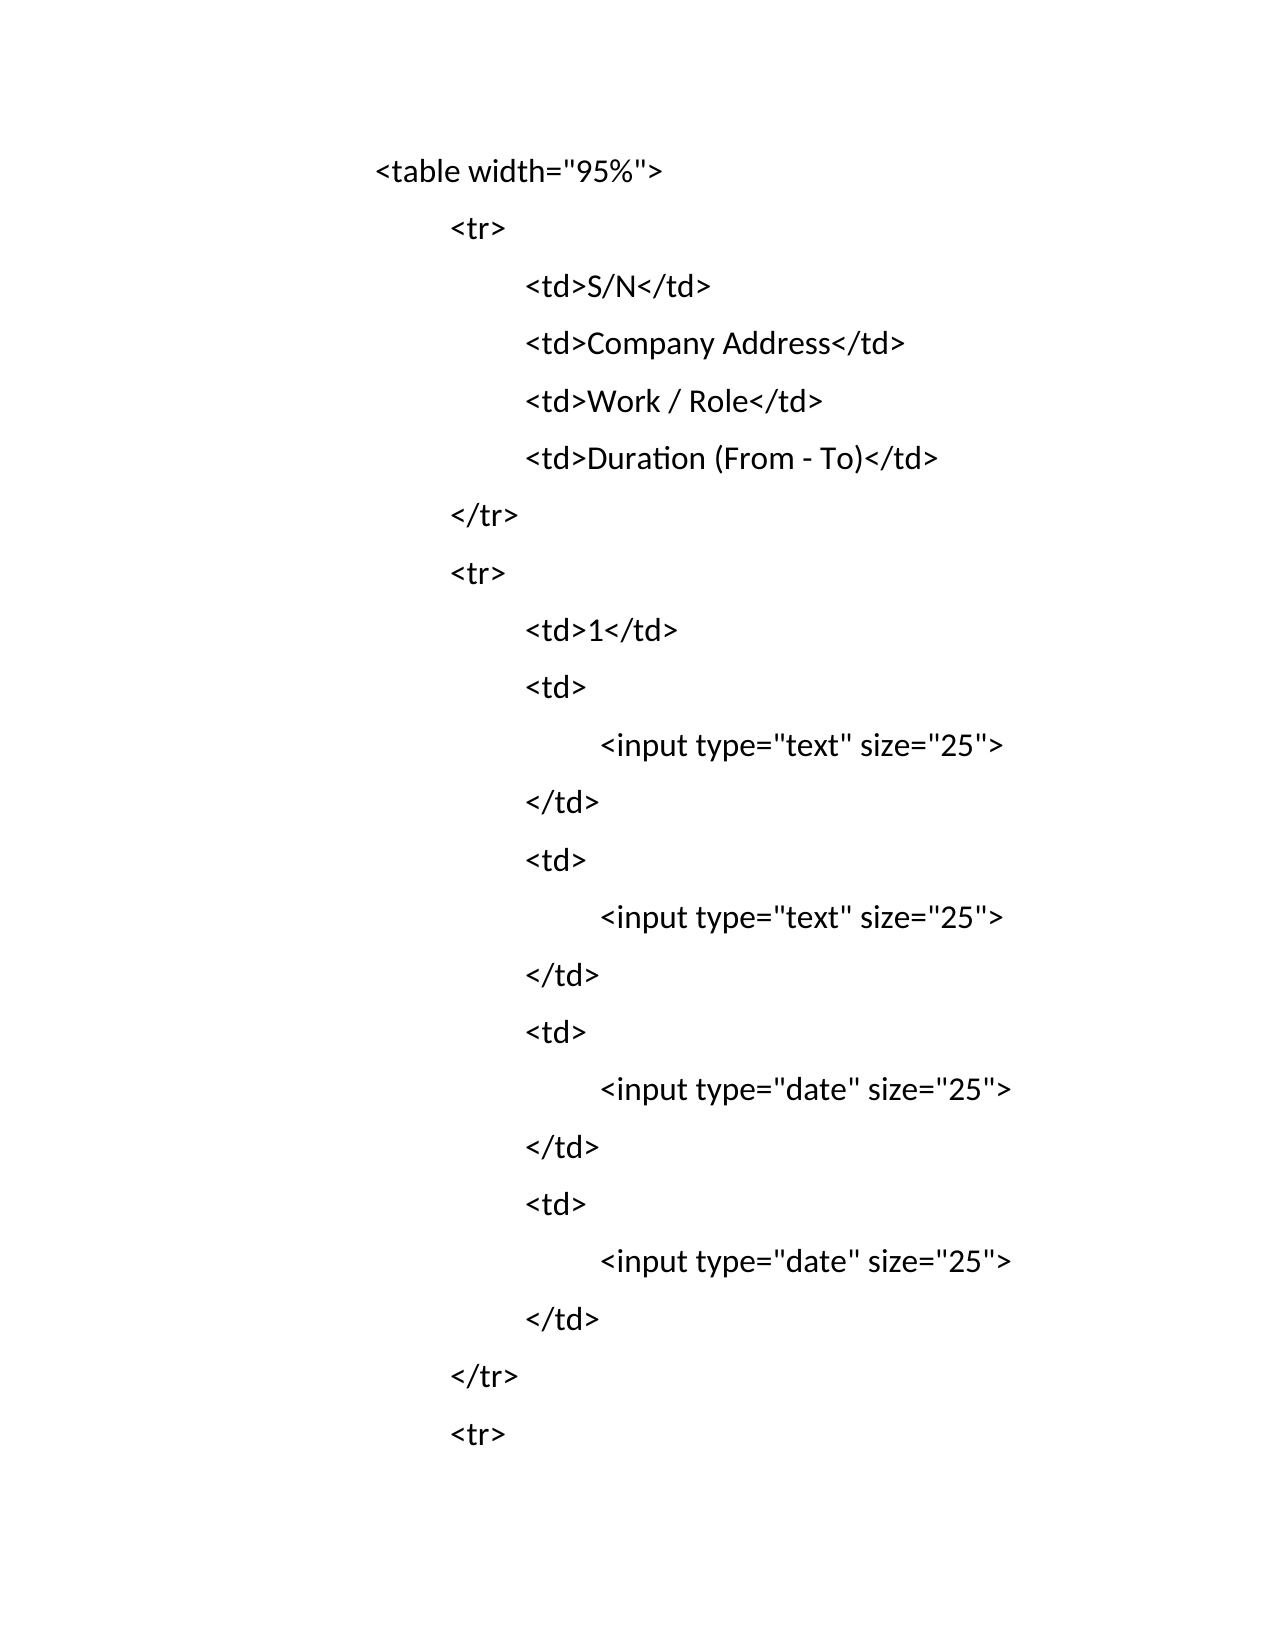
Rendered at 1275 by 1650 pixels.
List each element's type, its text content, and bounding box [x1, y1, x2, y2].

text <tr> [150, 1413, 1125, 1453]
text <input type="date" size="25"> [150, 1241, 1125, 1281]
text <td> [150, 1011, 1125, 1052]
text <td>S/N</td> [150, 265, 1125, 306]
text <td>Duration (From - To)</td> [150, 437, 1125, 478]
text </td> [150, 781, 1125, 822]
text </tr> [150, 1355, 1125, 1396]
text <input type="text" size="25"> [150, 896, 1125, 937]
text </tr> [150, 494, 1125, 535]
text <input type="text" size="25"> [150, 724, 1125, 765]
text <td> [150, 1183, 1125, 1224]
text <table width="95%"> [150, 150, 1125, 191]
text </td> [150, 953, 1125, 994]
text <td>Work / Role</td> [150, 379, 1125, 420]
text </td> [150, 1298, 1125, 1339]
text <td> [150, 667, 1125, 707]
text <input type="date" size="25"> [150, 1068, 1125, 1109]
text <tr> [150, 207, 1125, 248]
text <td>Company Address</td> [150, 322, 1125, 363]
text <td>1</td> [150, 609, 1125, 650]
text </td> [150, 1126, 1125, 1166]
text <tr> [150, 552, 1125, 592]
text <td> [150, 839, 1125, 879]
